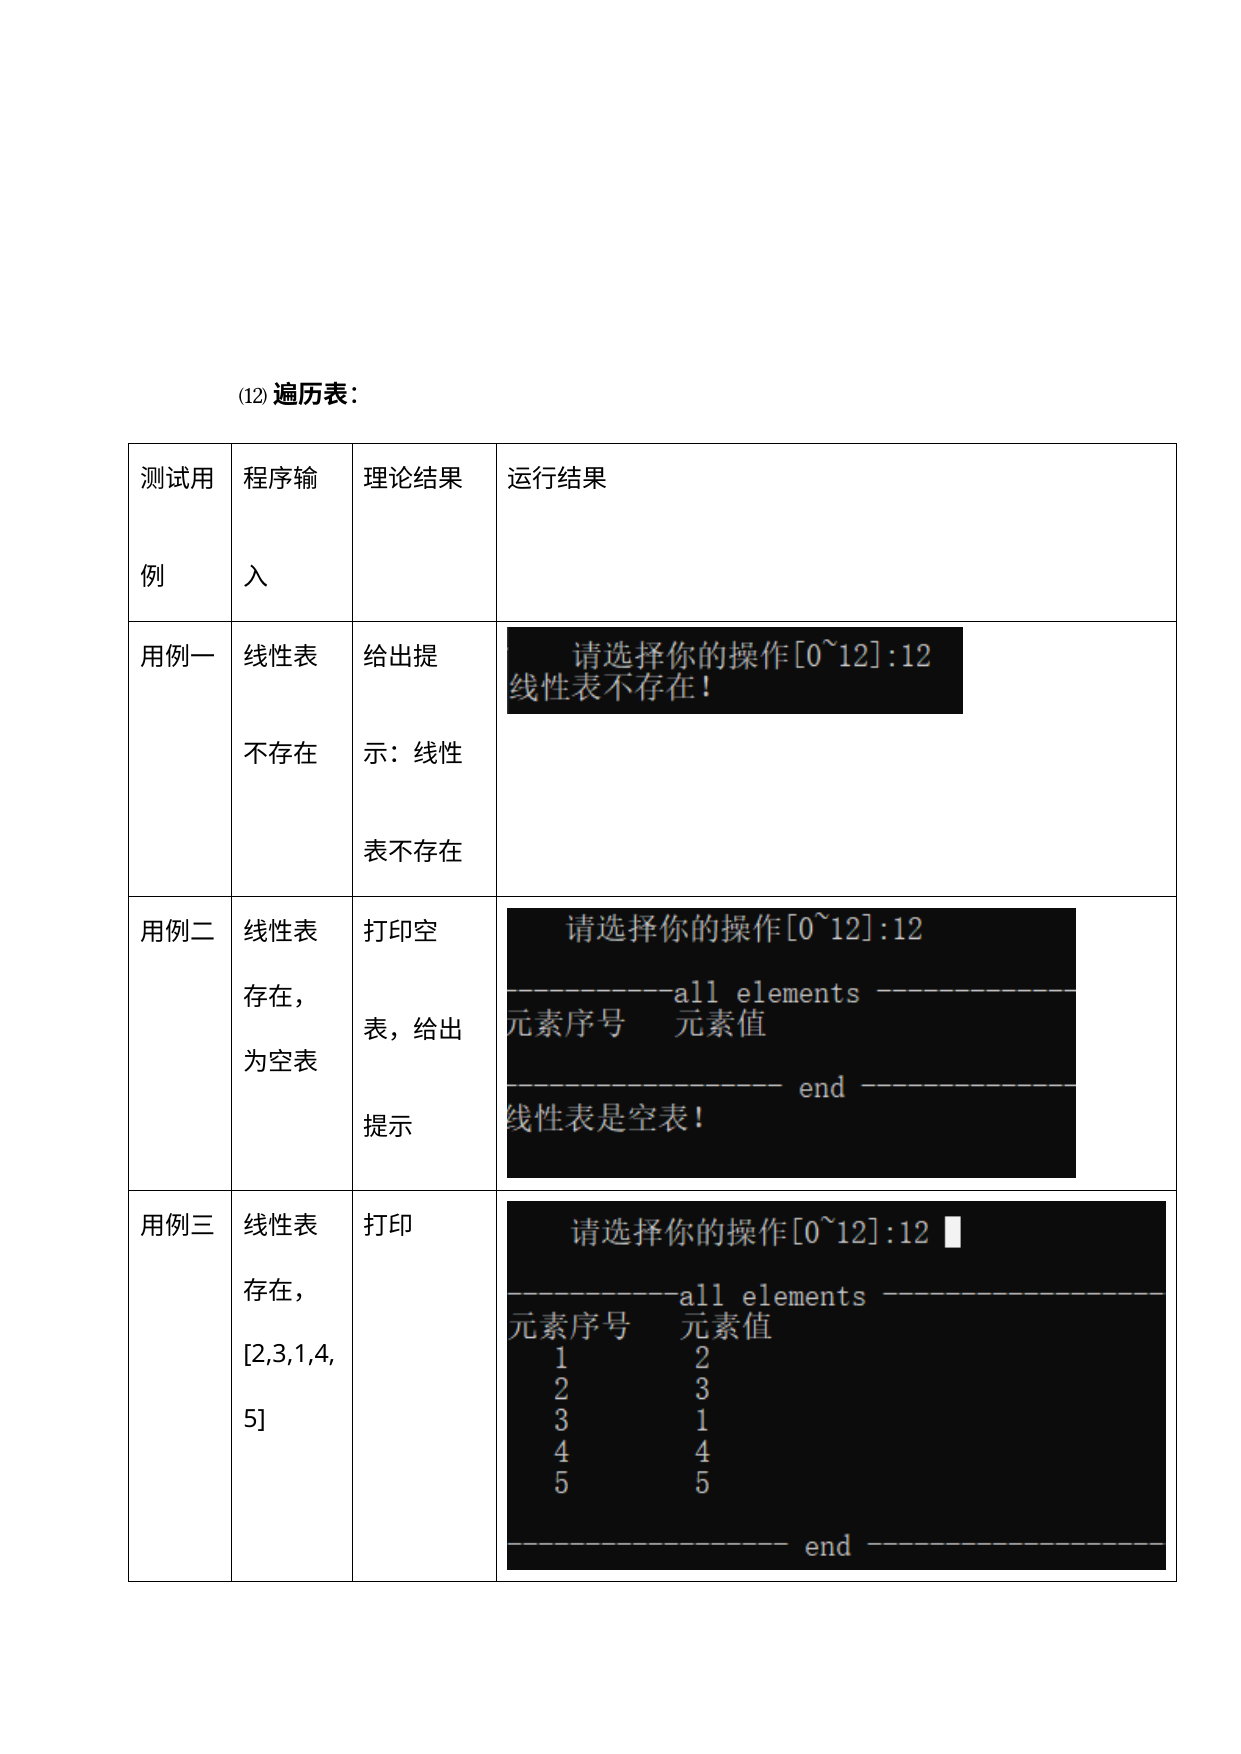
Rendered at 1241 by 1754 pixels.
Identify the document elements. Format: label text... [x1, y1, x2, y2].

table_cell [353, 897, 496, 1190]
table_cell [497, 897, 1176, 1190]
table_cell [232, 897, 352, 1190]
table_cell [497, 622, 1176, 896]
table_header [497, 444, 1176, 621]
picture [507, 908, 1076, 1178]
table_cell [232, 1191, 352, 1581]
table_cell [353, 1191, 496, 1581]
picture [507, 627, 963, 714]
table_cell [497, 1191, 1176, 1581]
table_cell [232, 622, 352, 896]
text ⑿遍历表： [187, 360, 1053, 425]
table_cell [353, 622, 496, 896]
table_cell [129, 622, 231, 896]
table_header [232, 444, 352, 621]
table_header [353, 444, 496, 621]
picture [507, 1201, 1166, 1570]
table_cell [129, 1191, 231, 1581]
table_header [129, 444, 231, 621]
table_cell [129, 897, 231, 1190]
